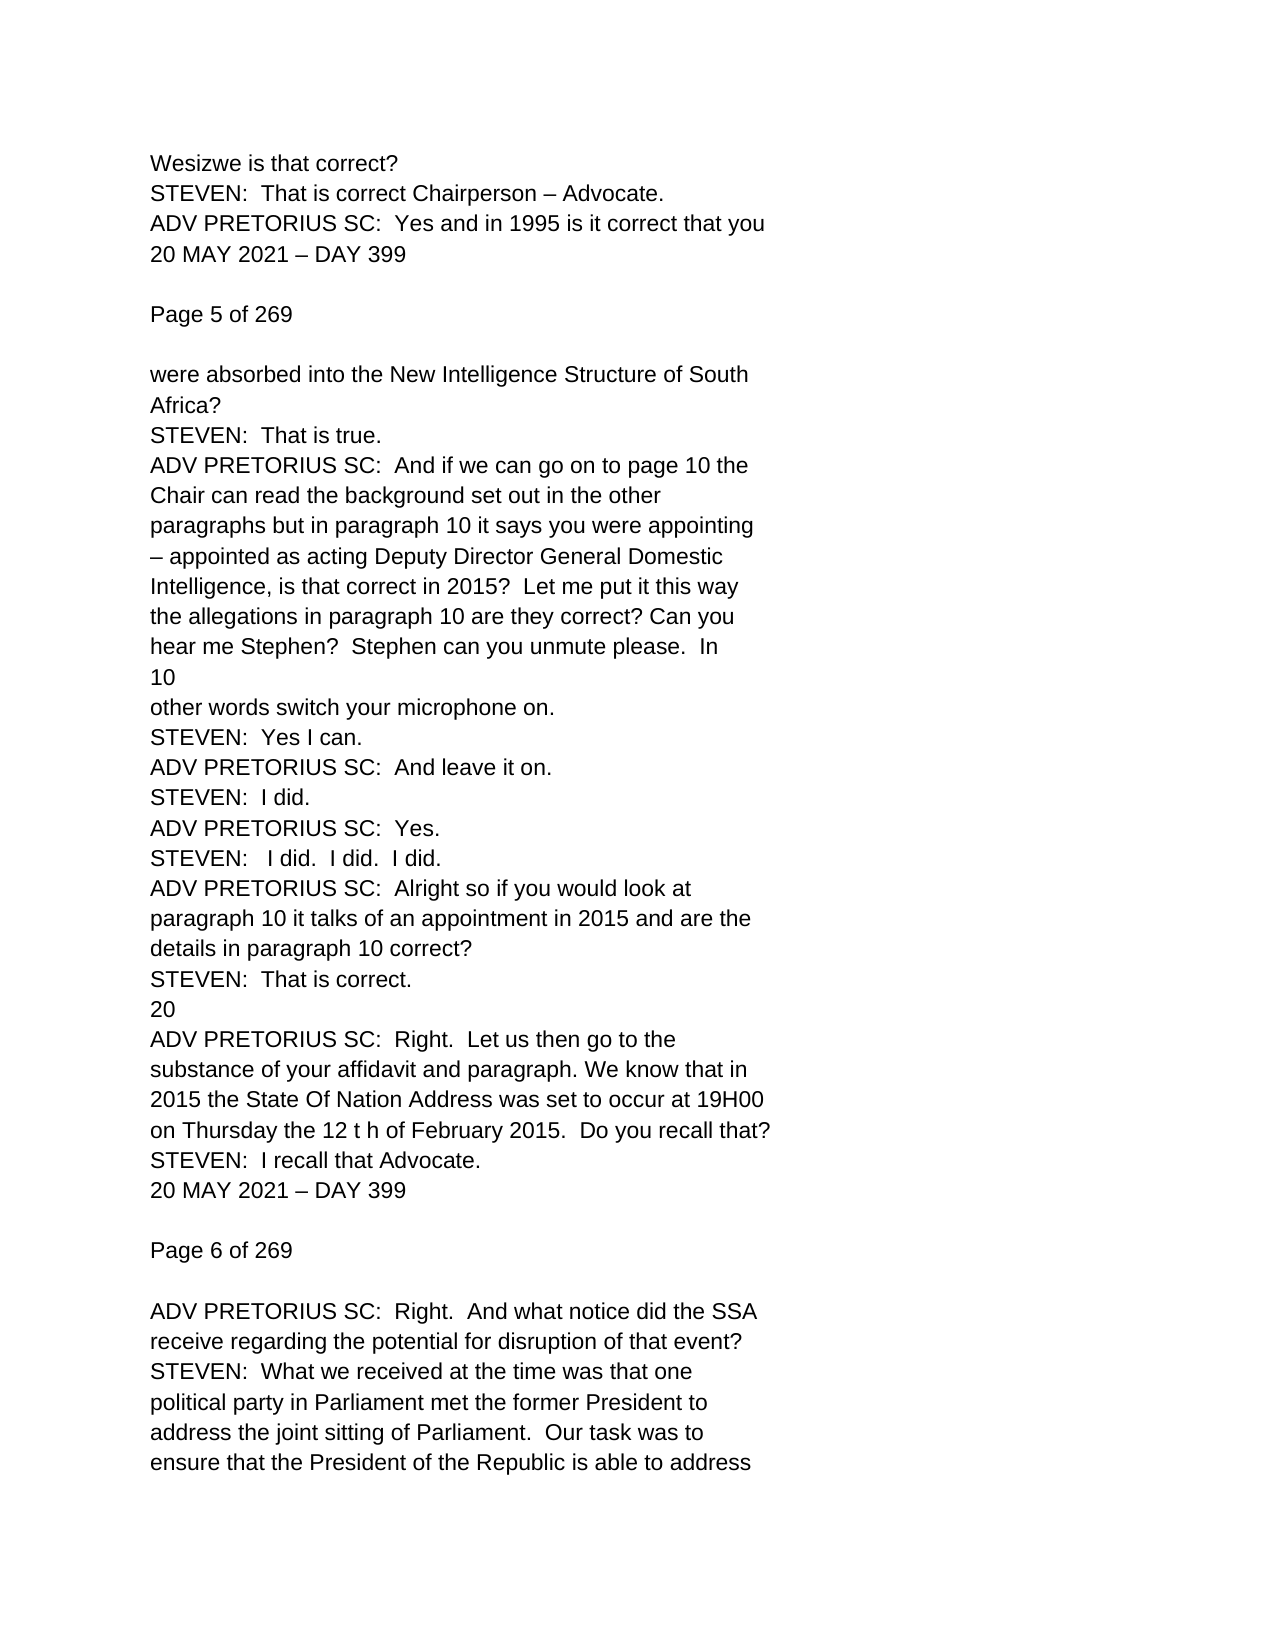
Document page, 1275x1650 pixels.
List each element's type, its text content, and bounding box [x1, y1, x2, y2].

text the allegations in paragraph 10 are they correct? Can you [150, 603, 1125, 629]
text ADV PRETORIUS SC: Alright so if you would look at [150, 875, 1125, 901]
text ensure that the President of the Republic is able to address [150, 1449, 1125, 1475]
text STEVEN: That is correct. [150, 966, 1125, 992]
text STEVEN: I recall that Advocate. [150, 1147, 1125, 1173]
text 2015 the State Of Nation Address was set to occur at 19H00 [150, 1086, 1125, 1113]
text STEVEN: I did. [150, 784, 1125, 811]
text Page 5 of 269 [150, 301, 1125, 327]
text ADV PRETORIUS SC: Yes. [150, 814, 1125, 841]
text STEVEN: That is true. [150, 422, 1125, 448]
text Chair can read the background set out in the other [150, 482, 1125, 509]
text paragraphs but in paragraph 10 it says you were appointing [150, 512, 1125, 539]
text STEVEN: Yes I can. [150, 724, 1125, 750]
text ADV PRETORIUS SC: Right. Let us then go to the [150, 1026, 1125, 1052]
text 20 MAY 2021 – DAY 399 [150, 241, 1125, 267]
text STEVEN: I did. I did. I did. [150, 845, 1125, 871]
text receive regarding the potential for disruption of that event? [150, 1328, 1125, 1354]
text ADV PRETORIUS SC: Yes and in 1995 is it correct that you [150, 210, 1125, 237]
text other words switch your microphone on. [150, 694, 1125, 720]
text on Thursday the 12 t h of February 2015. Do you recall that? [150, 1117, 1125, 1143]
text Wesizwe is that correct? [150, 150, 1125, 176]
text ADV PRETORIUS SC: And leave it on. [150, 754, 1125, 781]
text 20 MAY 2021 – DAY 399 [150, 1177, 1125, 1203]
text – appointed as acting Deputy Director General Domestic [150, 543, 1125, 569]
text ADV PRETORIUS SC: And if we can go on to page 10 the [150, 452, 1125, 478]
text substance of your affidavit and paragraph. We know that in [150, 1056, 1125, 1083]
text ADV PRETORIUS SC: Right. And what notice did the SSA [150, 1298, 1125, 1324]
text were absorbed into the New Intelligence Structure of South [150, 361, 1125, 388]
text Page 6 of 269 [150, 1237, 1125, 1264]
text Intelligence, is that correct in 2015? Let me put it this way [150, 573, 1125, 599]
text 20 [150, 996, 1125, 1022]
text political party in Parliament met the former President to [150, 1388, 1125, 1415]
text STEVEN: What we received at the time was that one [150, 1358, 1125, 1385]
text address the joint sitting of Parliament. Our task was to [150, 1419, 1125, 1445]
text STEVEN: That is correct Chairperson – Advocate. [150, 180, 1125, 207]
text details in paragraph 10 correct? [150, 935, 1125, 962]
text paragraph 10 it talks of an appointment in 2015 and are the [150, 905, 1125, 932]
text 10 [150, 663, 1125, 690]
text hear me Stephen? Stephen can you unmute please. In [150, 633, 1125, 660]
text Africa? [150, 392, 1125, 418]
